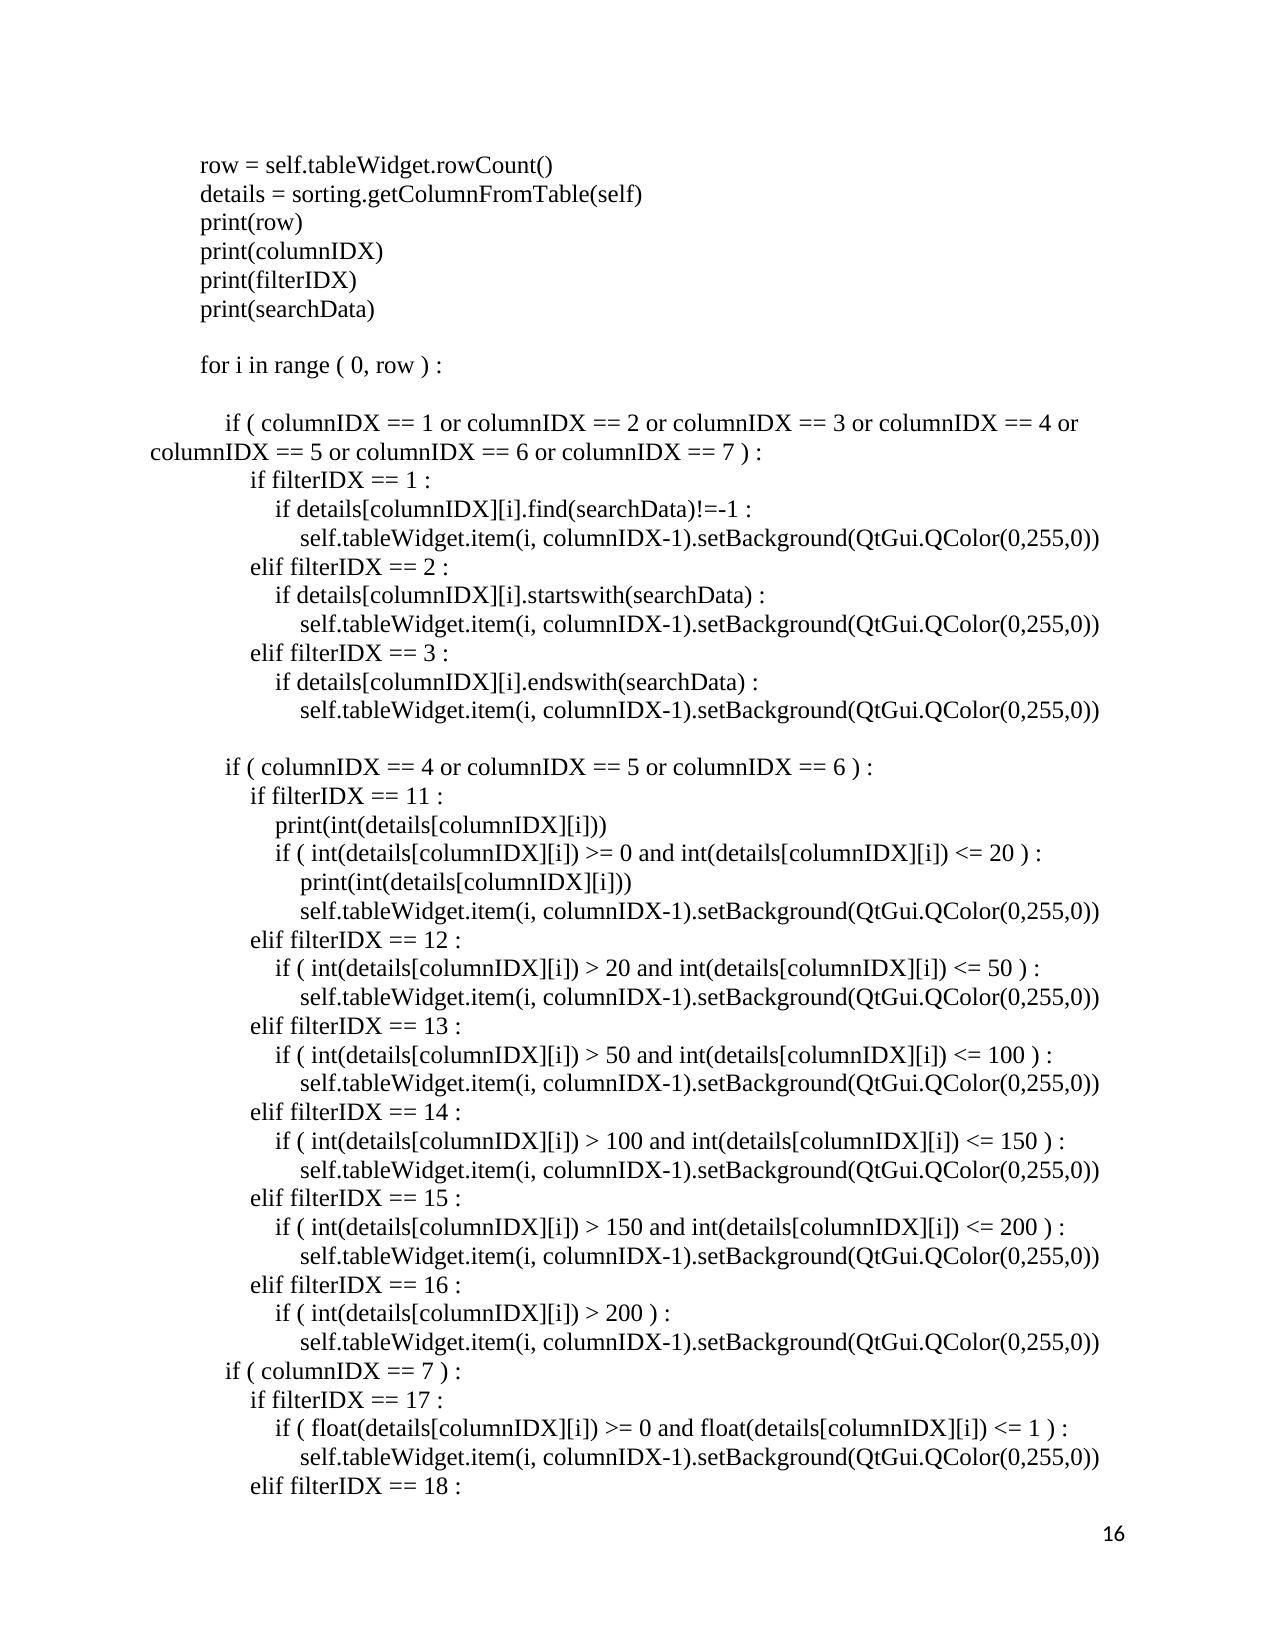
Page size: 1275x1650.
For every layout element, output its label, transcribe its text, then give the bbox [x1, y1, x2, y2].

list if details[columnIDX][i].endswith(searchData) : [150, 667, 1125, 696]
list print(int(details[columnIDX][i])) [150, 810, 1125, 838]
list details = sorting.getColumnFromTable(self) [150, 179, 1125, 207]
list elif filterIDX == 14 : [150, 1097, 1125, 1126]
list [150, 1442, 1125, 1471]
list self.tableWidget.item(i, columnIDX-1).setBackground(QtGui.QColor(0,255,0)) [150, 896, 1125, 925]
list if ( int(details[columnIDX][i]) > 200 ) : [150, 1298, 1125, 1327]
list if ( int(details[columnIDX][i]) >= 0 and int(details[columnIDX][i]) <= 20 ) : [150, 838, 1125, 867]
list print(filterIDX) [150, 265, 1125, 294]
list if filterIDX == 11 : [150, 781, 1125, 810]
list elif filterIDX == 16 : [150, 1270, 1125, 1298]
list if ( int(details[columnIDX][i]) > 20 and int(details[columnIDX][i]) <= 50 ) : [150, 953, 1125, 982]
list print(searchData) [150, 294, 1125, 322]
list print(int(details[columnIDX][i])) [150, 867, 1125, 896]
list elif filterIDX == 3 : [150, 638, 1125, 667]
list self.tableWidget.item(i, columnIDX-1).setBackground(QtGui.QColor(0,255,0)) [150, 696, 1125, 724]
list if ( int(details[columnIDX][i]) > 50 and int(details[columnIDX][i]) <= 100 ) : [150, 1040, 1125, 1068]
list print(columnIDX) [150, 236, 1125, 265]
list self.tableWidget.item(i, columnIDX-1).setBackground(QtGui.QColor(0,255,0)) [150, 982, 1125, 1011]
list self.tableWidget.item(i, columnIDX-1).setBackground(QtGui.QColor(0,255,0)) [150, 523, 1125, 552]
list self.tableWidget.item(i, columnIDX-1).setBackground(QtGui.QColor(0,255,0)) [150, 1327, 1125, 1356]
list row = self.tableWidget.rowCount() [150, 150, 1125, 179]
list elif filterIDX == 15 : [150, 1183, 1125, 1212]
list if ( columnIDX == 7 ) : [150, 1356, 1125, 1385]
list self.tableWidget.item(i, columnIDX-1).setBackground(QtGui.QColor(0,255,0)) [150, 1155, 1125, 1183]
list elif filterIDX == 18 : [150, 1471, 1125, 1500]
list self.tableWidget.item(i, columnIDX-1).setBackground(QtGui.QColor(0,255,0)) [150, 1068, 1125, 1097]
list if filterIDX == 17 : [150, 1385, 1125, 1413]
list self.tableWidget.item(i, columnIDX-1).setBackground(QtGui.QColor(0,255,0)) [150, 609, 1125, 638]
list if filterIDX == 1 : [150, 466, 1125, 494]
list if ( columnIDX == 4 or columnIDX == 5 or columnIDX == 6 ) : [150, 752, 1125, 781]
list for i in range ( 0, row ) : [150, 351, 1125, 379]
list if ( float(details[columnIDX][i]) >= 0 and float(details[columnIDX][i]) <= 1 ) : [150, 1413, 1125, 1442]
list elif filterIDX == 2 : [150, 552, 1125, 581]
list if ( int(details[columnIDX][i]) > 150 and int(details[columnIDX][i]) <= 200 ) : [150, 1212, 1125, 1241]
list self.tableWidget.item(i, columnIDX-1).setBackground(QtGui.QColor(0,255,0)) [150, 1241, 1125, 1270]
list elif filterIDX == 13 : [150, 1011, 1125, 1040]
list elif filterIDX == 12 : [150, 925, 1125, 953]
list if ( columnIDX == 1 or columnIDX == 2 or columnIDX == 3 or columnIDX == 4 or columnIDX == 5 or columnIDX == 6 or columnIDX == 7 ) : [150, 408, 1125, 466]
list print(row) [150, 207, 1125, 236]
list if ( int(details[columnIDX][i]) > 100 and int(details[columnIDX][i]) <= 150 ) : [150, 1126, 1125, 1155]
list if details[columnIDX][i].find(searchData)!=-1 : [150, 494, 1125, 523]
list if details[columnIDX][i].startswith(searchData) : [150, 581, 1125, 609]
